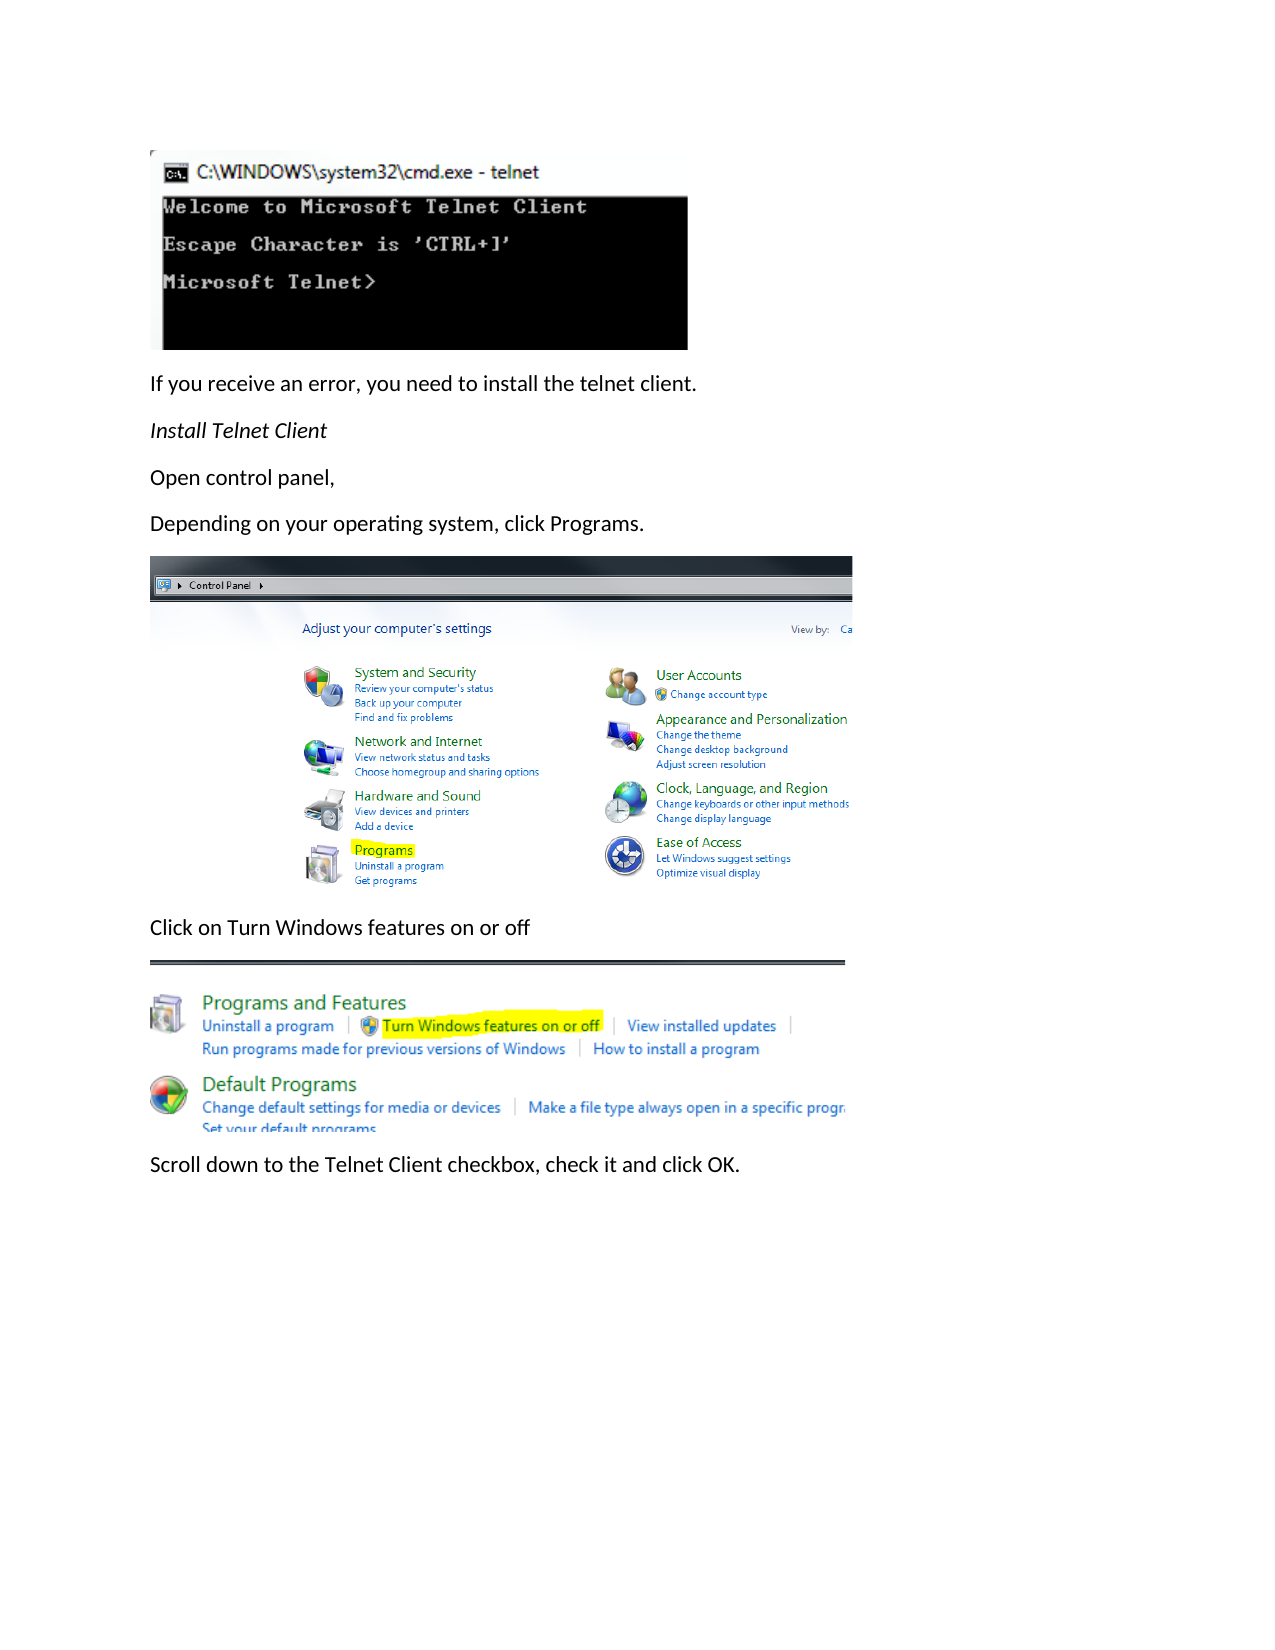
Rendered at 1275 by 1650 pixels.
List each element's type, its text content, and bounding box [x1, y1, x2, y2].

text Scroll down to the Telnet Client checkbox, check it and click OK. [150, 1151, 1125, 1179]
picture [150, 556, 853, 895]
text Click on Turn Windows features on or off [150, 913, 1125, 942]
text Open control panel, [150, 463, 1125, 491]
picture [150, 960, 846, 1132]
text Install Telnet Client [150, 416, 1125, 444]
text If you receive an error, you need to install the telnet client. [150, 369, 1125, 397]
text Depending on your operating system, click Programs. [150, 509, 1125, 537]
picture [150, 150, 688, 350]
